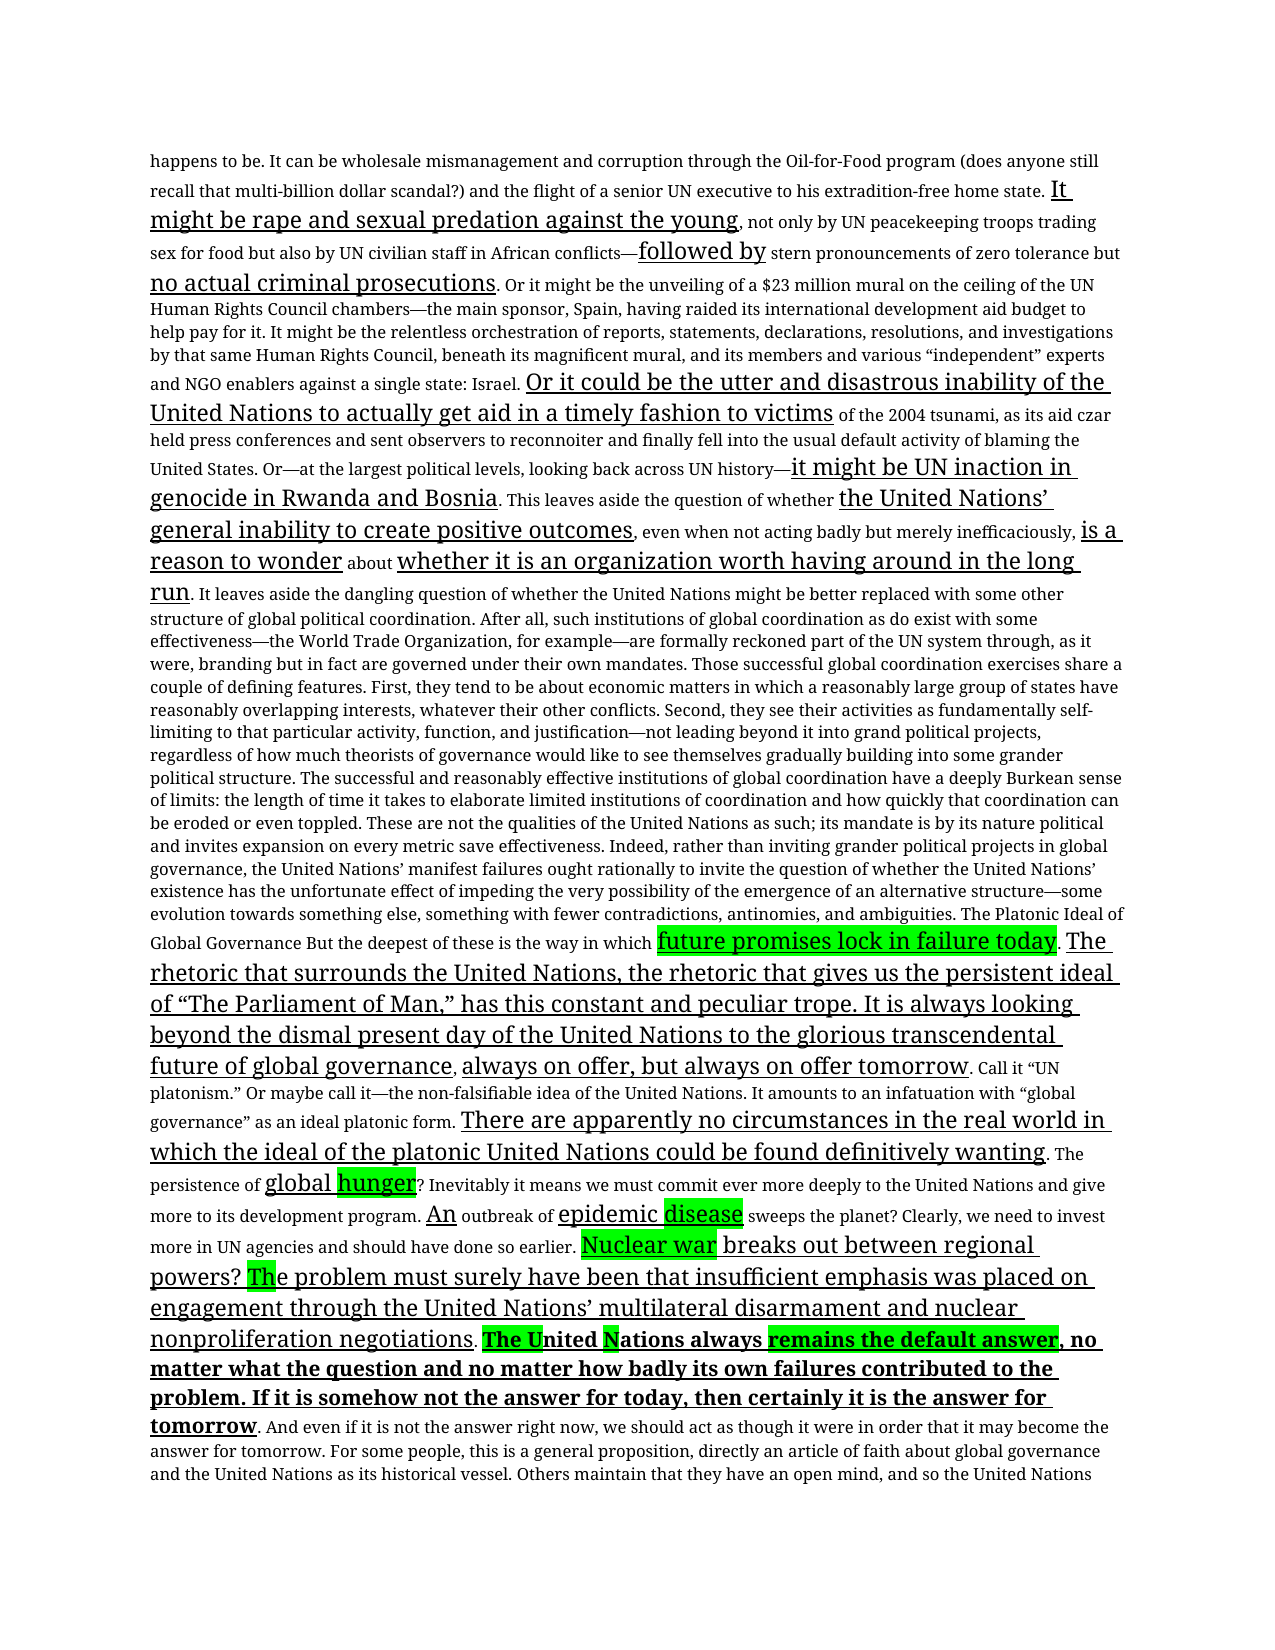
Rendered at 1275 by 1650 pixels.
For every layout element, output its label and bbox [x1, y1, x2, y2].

text [150, 150, 1125, 1485]
